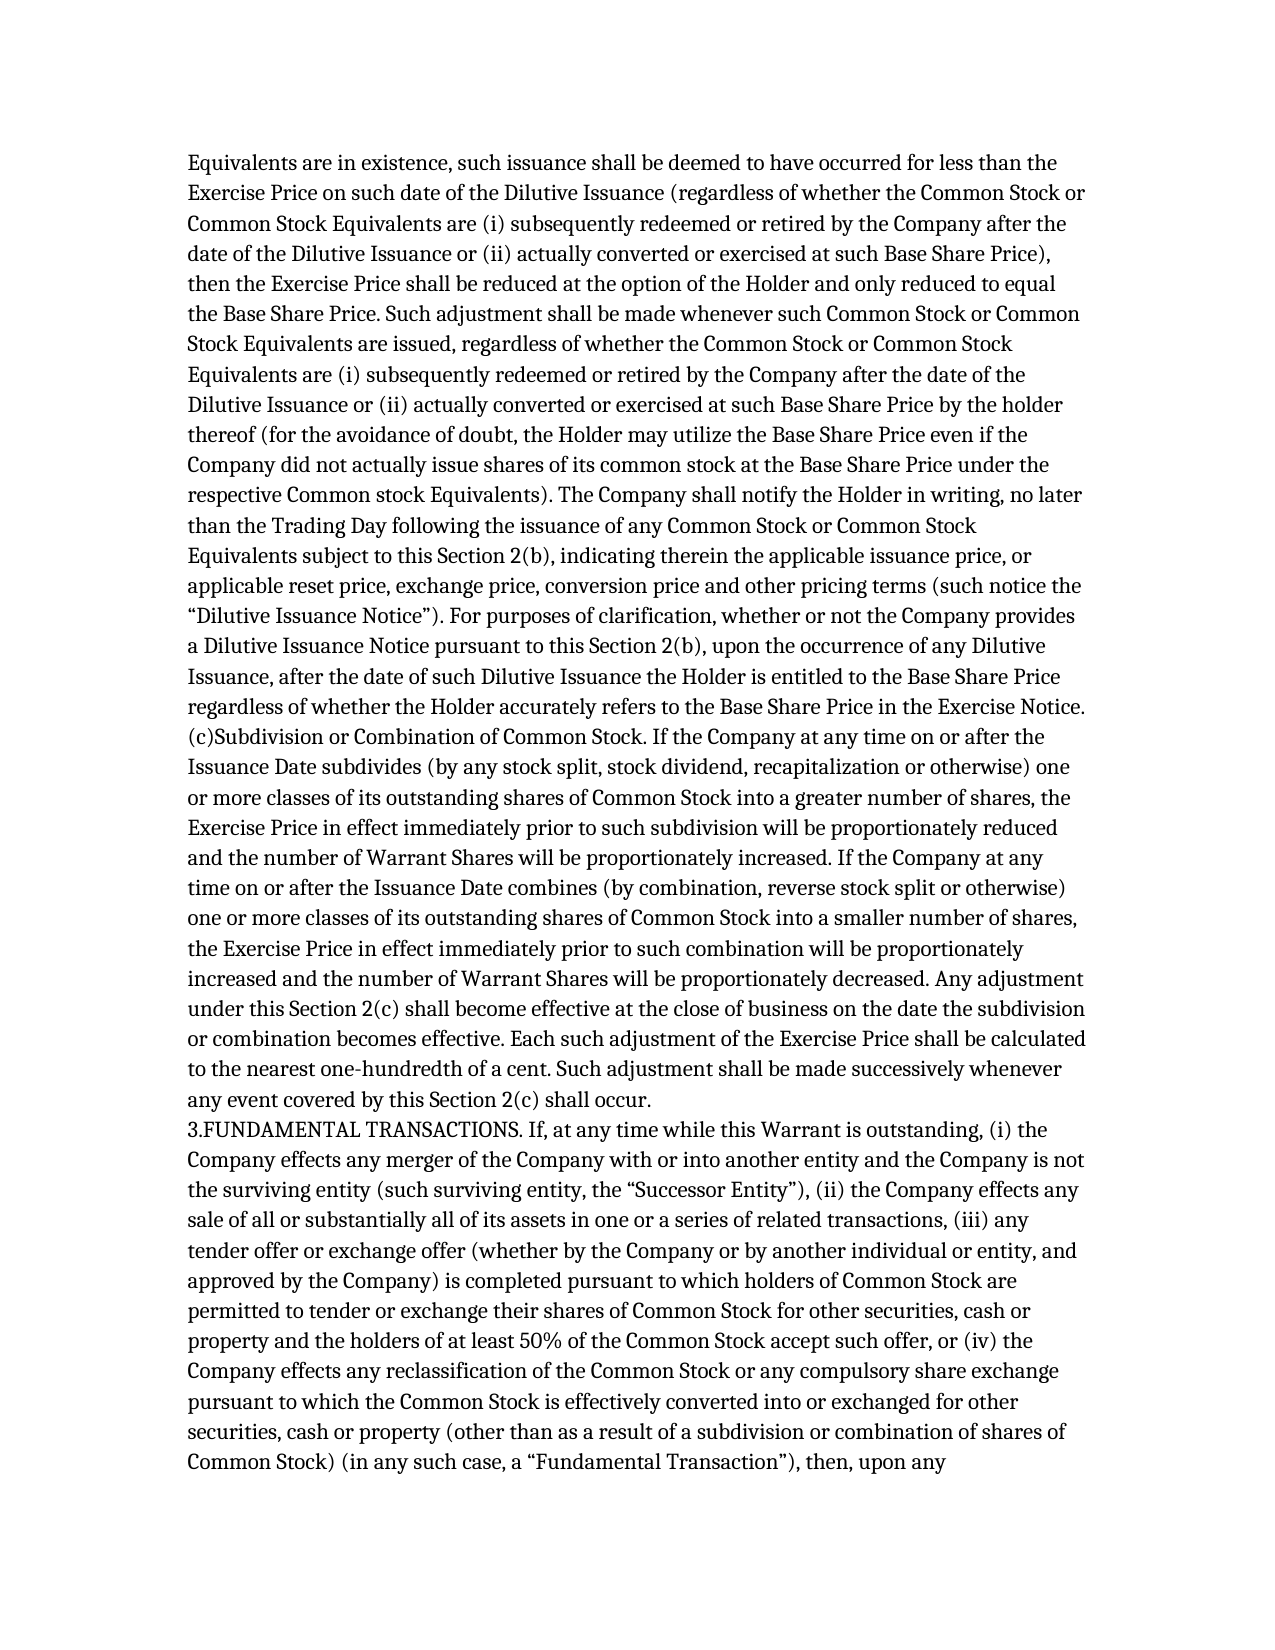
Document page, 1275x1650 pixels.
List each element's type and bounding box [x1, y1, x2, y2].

text [187, 150, 1087, 1475]
